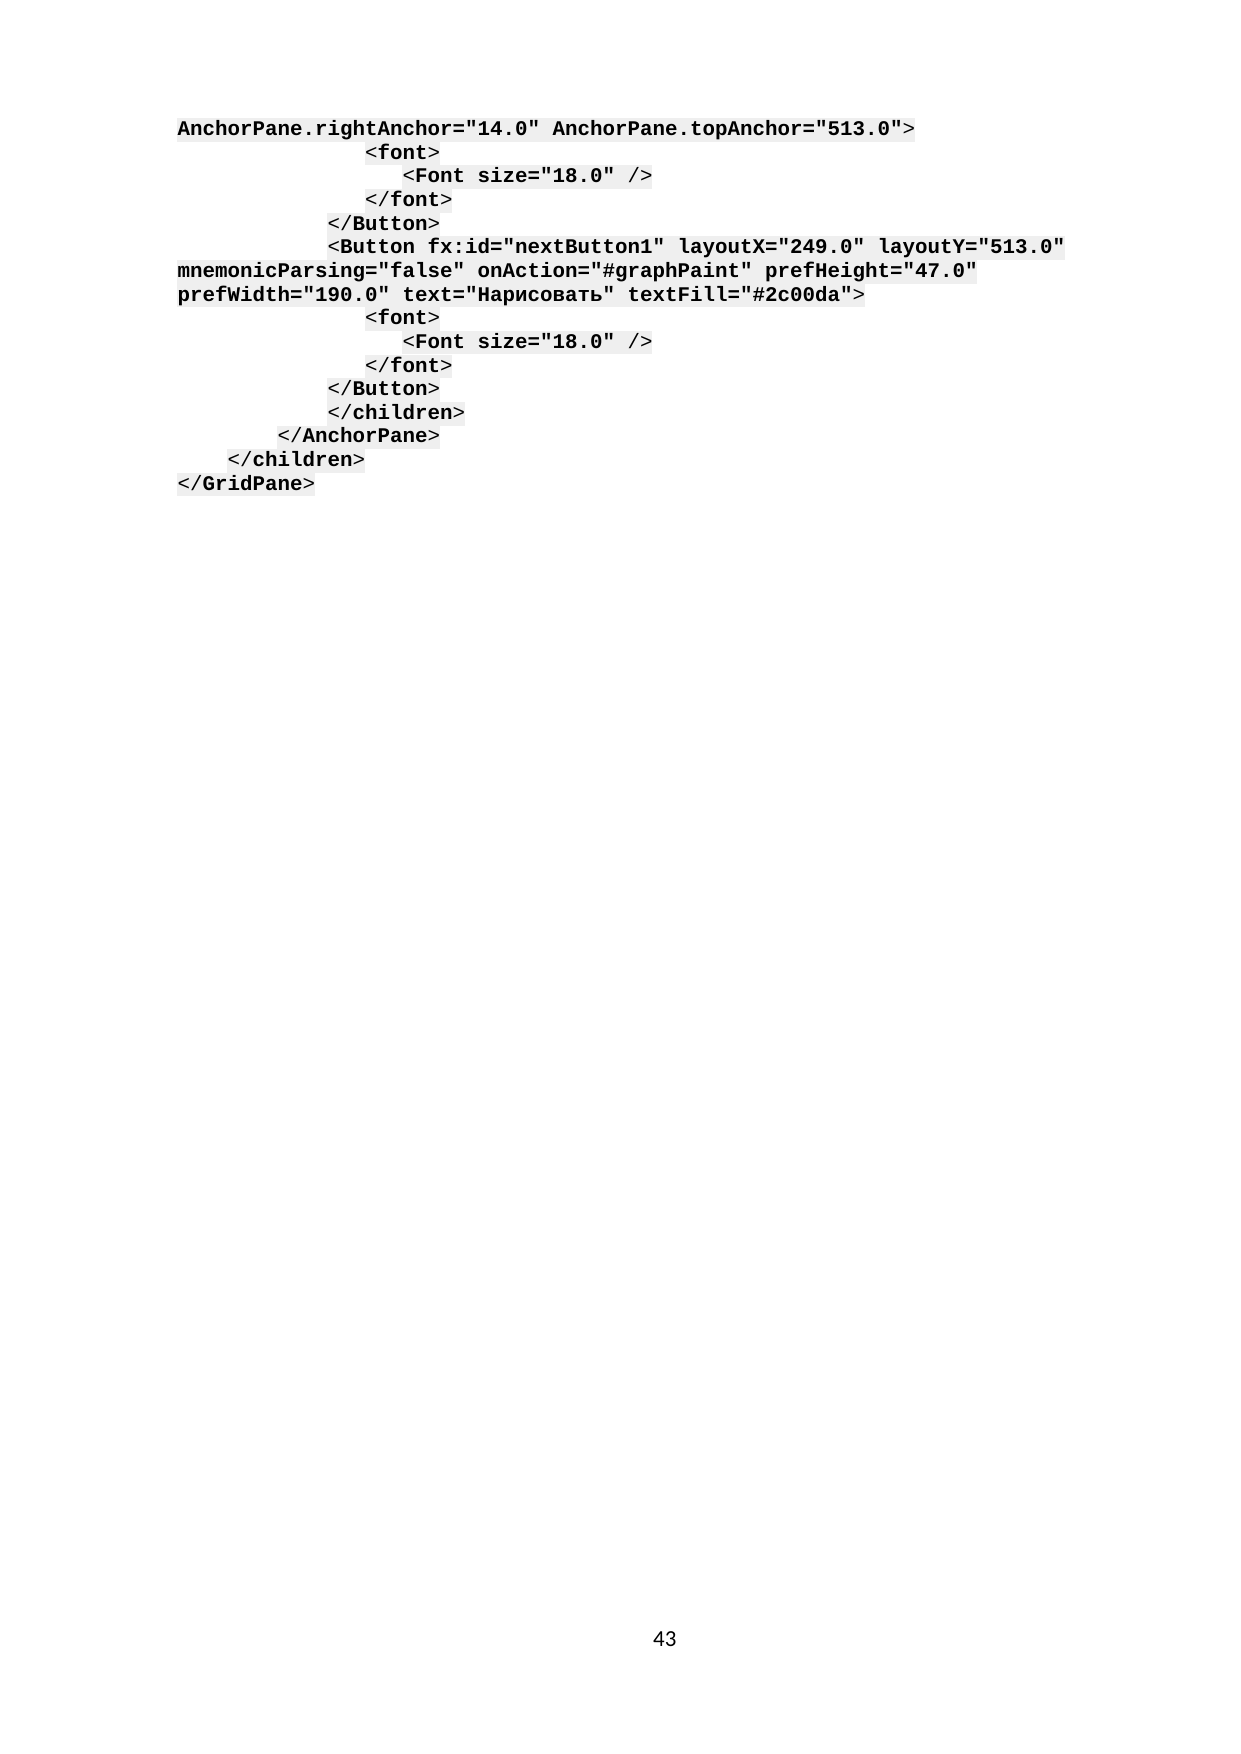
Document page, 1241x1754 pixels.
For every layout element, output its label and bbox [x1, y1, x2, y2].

text [177, 118, 1152, 496]
